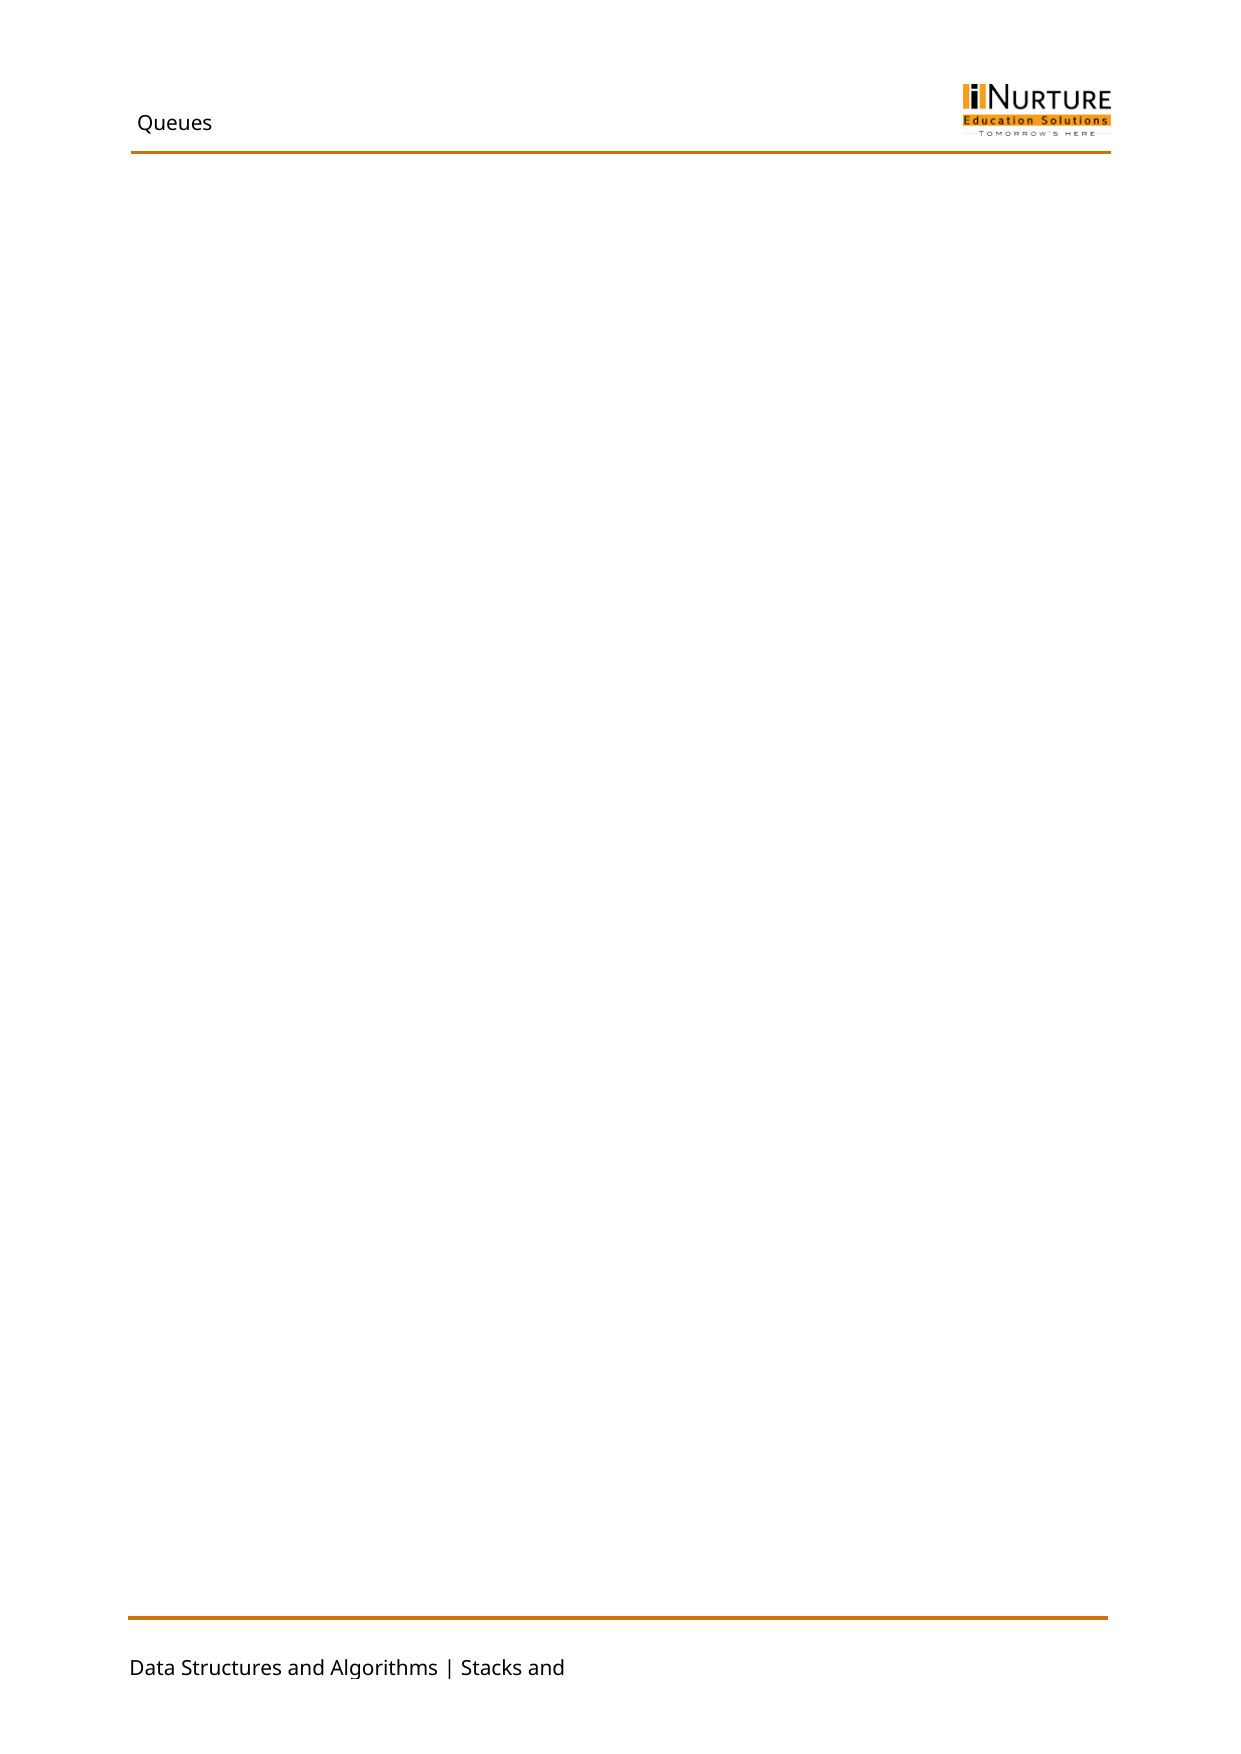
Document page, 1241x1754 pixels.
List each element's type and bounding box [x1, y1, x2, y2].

picture [962, 83, 1112, 137]
